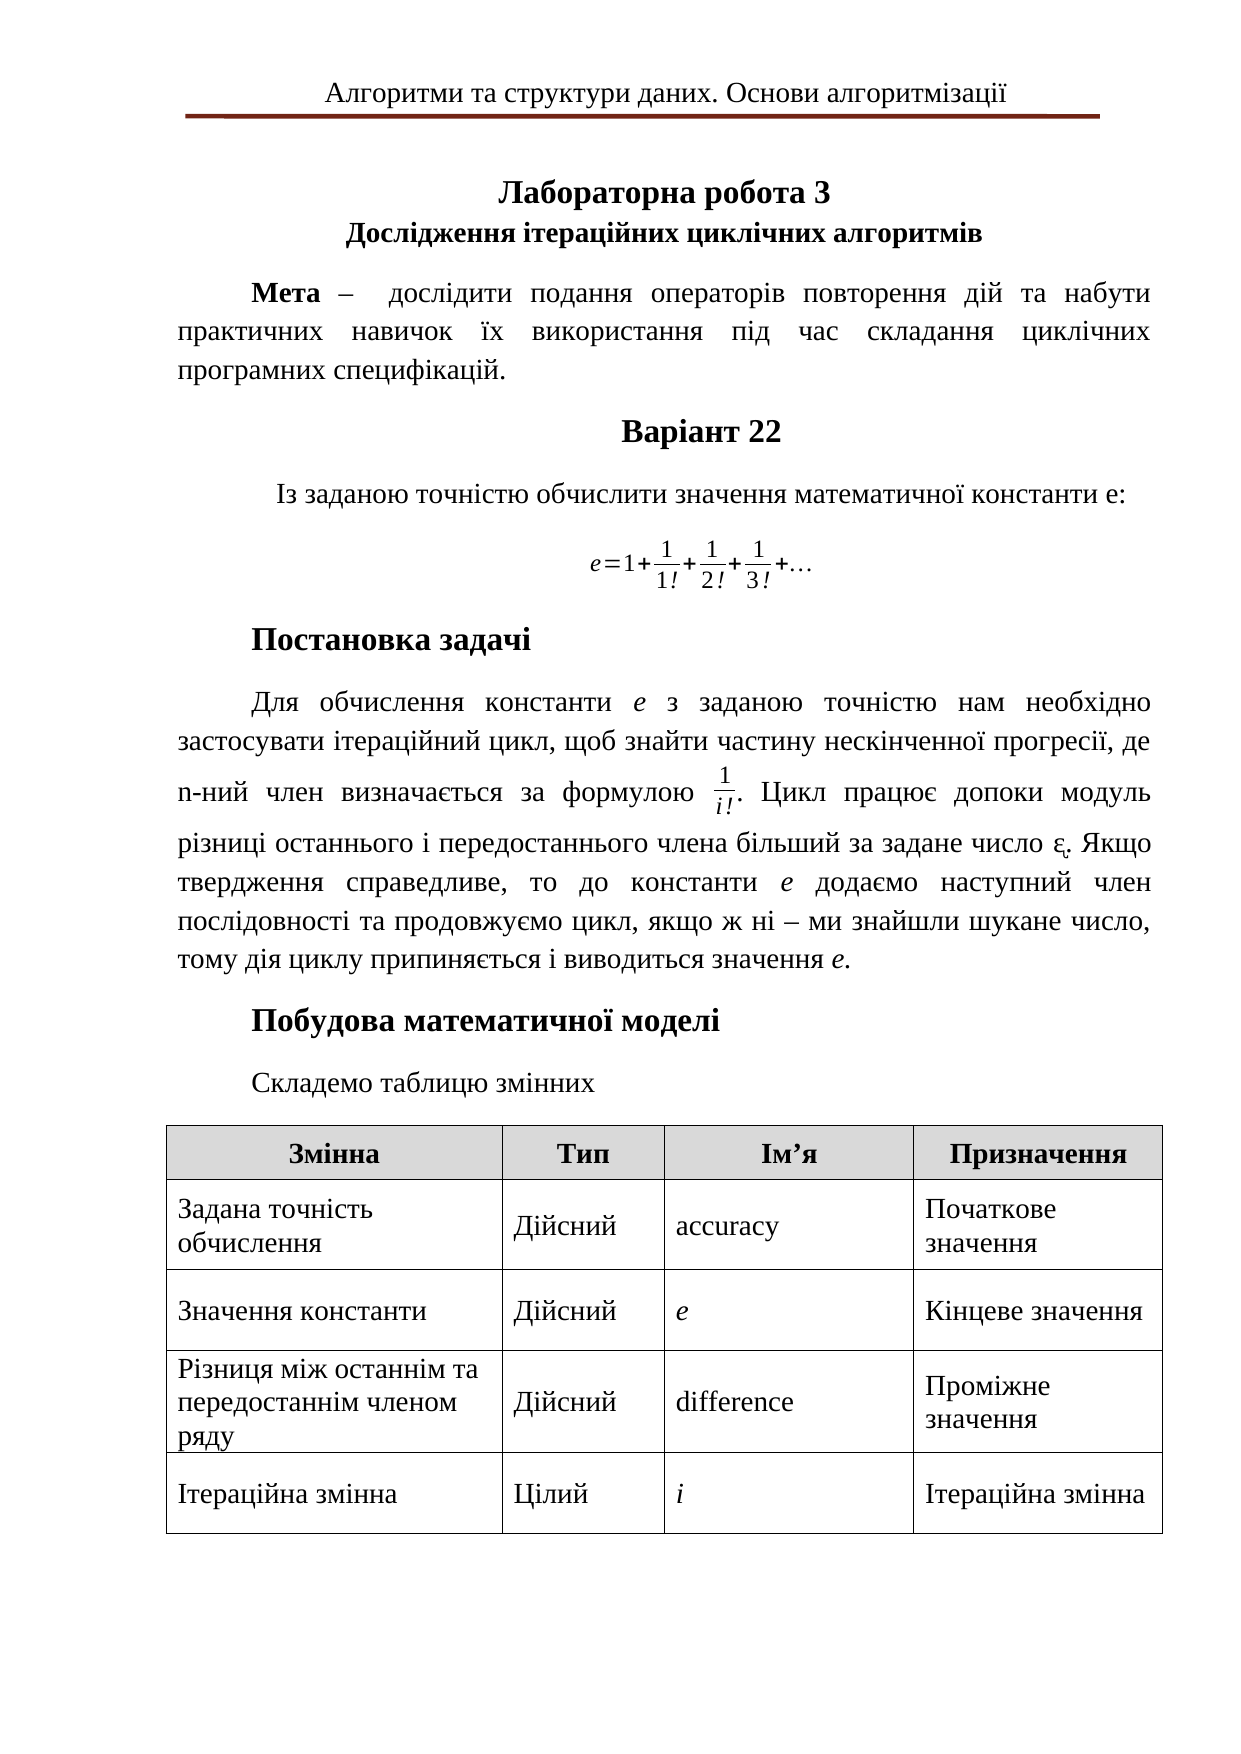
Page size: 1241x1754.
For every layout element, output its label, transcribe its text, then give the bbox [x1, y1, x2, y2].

text Постановка задачі [177, 619, 1152, 658]
table_cell Дійсний [503, 1351, 664, 1452]
table_cell е [665, 1270, 913, 1350]
table_cell Різниця між останнім та передостаннім членом ряду [167, 1351, 502, 1452]
text Мета – дослідити подання операторів повторення дій та набути практичних навичок їх використання під час складання циклічних програмних специфікацій. [177, 275, 1152, 386]
table_cell і [665, 1453, 913, 1533]
table_cell Задана точність обчислення [167, 1180, 502, 1269]
text Для обчислення константи е з заданою точністю нам необхідно застосувати ітераційний цикл, щоб знайти частину нескінченної прогресії, де n-ний член визначається за формулою . Цикл працює допоки модуль різниці останнього і передостаннього члена більший за задане число ᶓ. Якщо твердження справедливе, то до константи e додаємо наступний член послідовності та продовжуємо цикл, якщо ж ні – ми знайшли шукане число, тому дія циклу припиняється і виводиться значення е. [177, 684, 1152, 975]
table_cell Ітераційна змінна [167, 1453, 502, 1533]
table_cell Ітераційна змінна [914, 1453, 1162, 1533]
table_cell Проміжне значення [914, 1351, 1162, 1452]
table_cell Дійсний [503, 1180, 664, 1269]
text Варіант 22 [177, 411, 1152, 450]
table_cell Початкове значення [914, 1180, 1162, 1269]
table_header Тип [503, 1126, 664, 1179]
table_cell Кінцеве значення [914, 1270, 1162, 1350]
table_header Змінна [167, 1126, 502, 1179]
table_cell Значення константи [167, 1270, 502, 1350]
table_header Призначення [914, 1126, 1162, 1179]
text Із заданою точністю обчислити значення математичної константи е: [177, 476, 1152, 510]
text Складемо таблицю змінних [177, 1065, 1152, 1099]
text Лабораторна робота 3 Дослідження ітераційних циклічних алгоритмів [177, 133, 1152, 249]
table_header Ім’я [665, 1126, 913, 1179]
table_cell Цілий [503, 1453, 664, 1533]
table_cell Дійсний [503, 1270, 664, 1350]
text Побудова математичної моделі [177, 1001, 1152, 1039]
table_cell difference [665, 1351, 913, 1452]
table_cell accuracy [665, 1180, 913, 1269]
